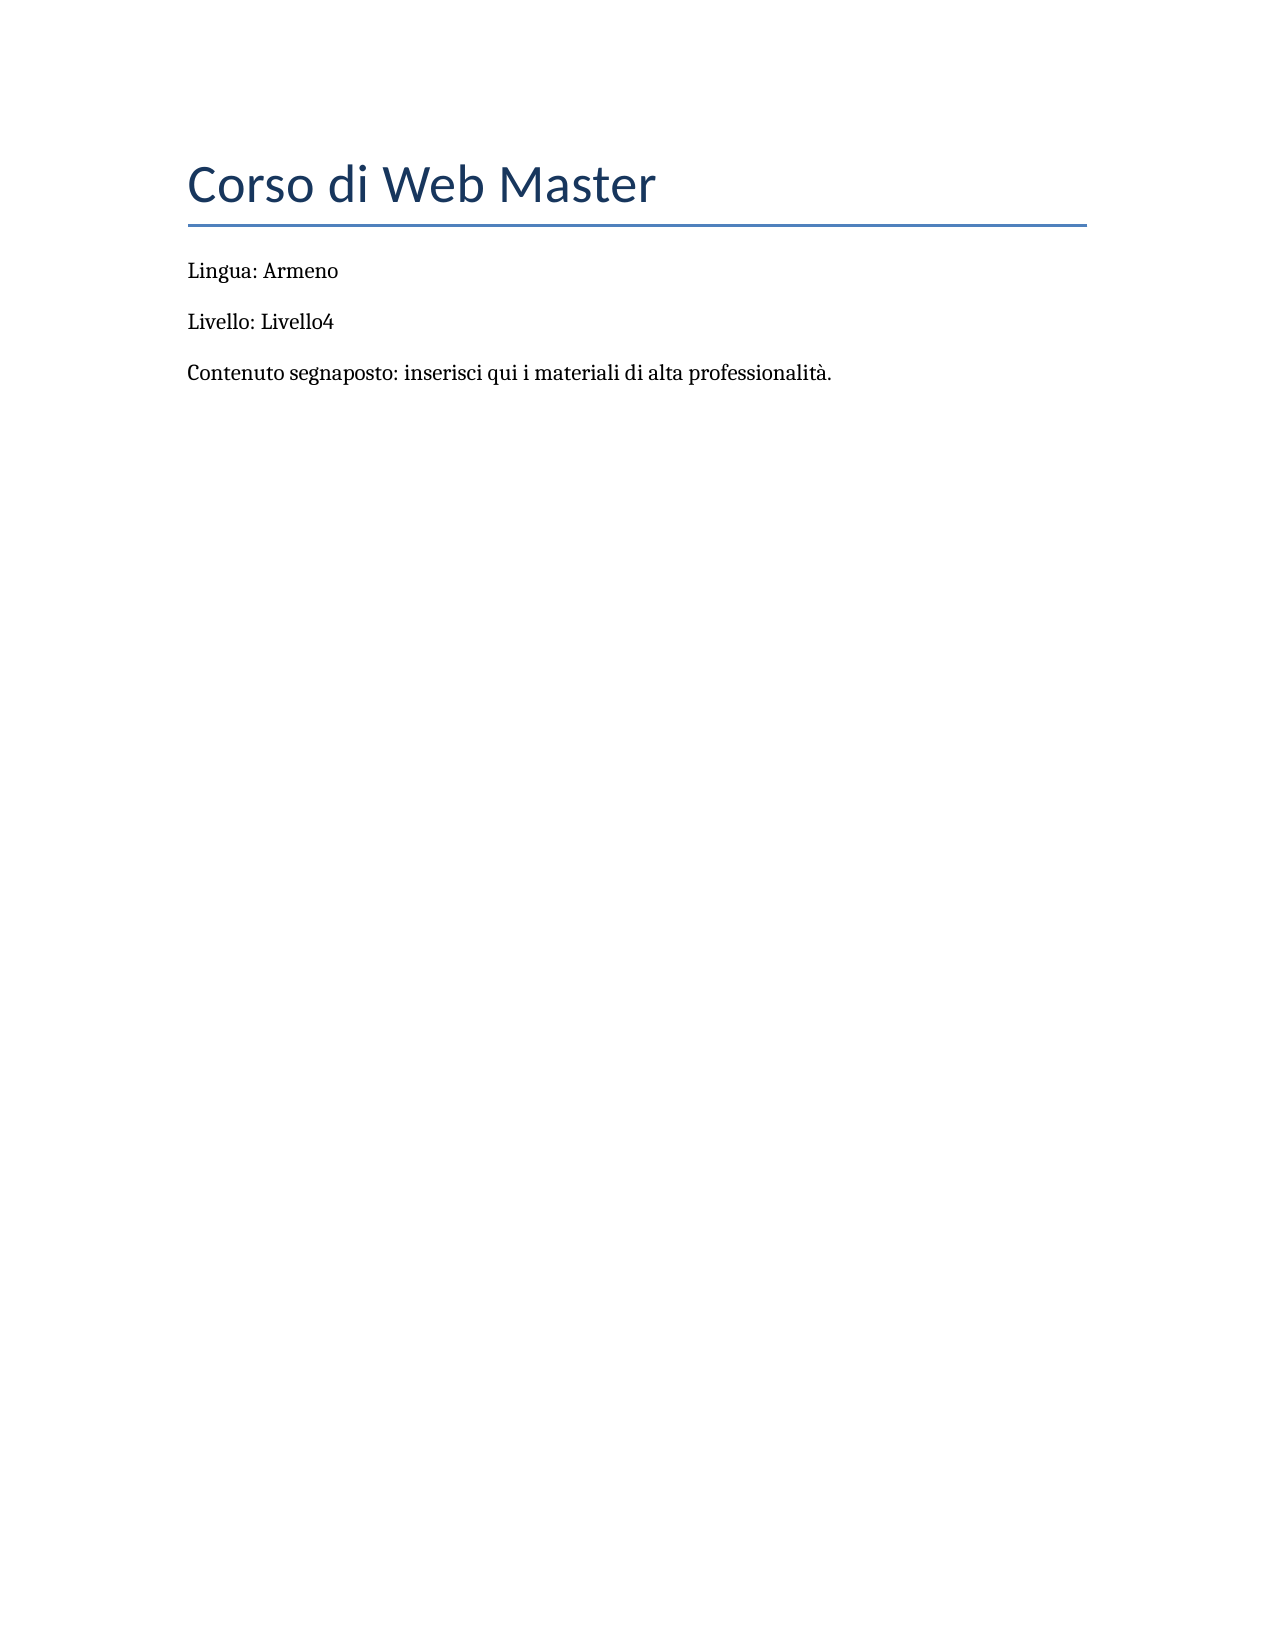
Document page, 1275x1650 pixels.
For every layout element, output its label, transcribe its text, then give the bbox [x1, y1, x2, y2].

title Corso di Web Master [187, 150, 1087, 227]
text Livello: Livello4 [187, 309, 1087, 335]
text Contenuto segnaposto: inserisci qui i materiali di alta professionalità. [187, 360, 1087, 386]
text Lingua: Armeno [187, 258, 1087, 284]
